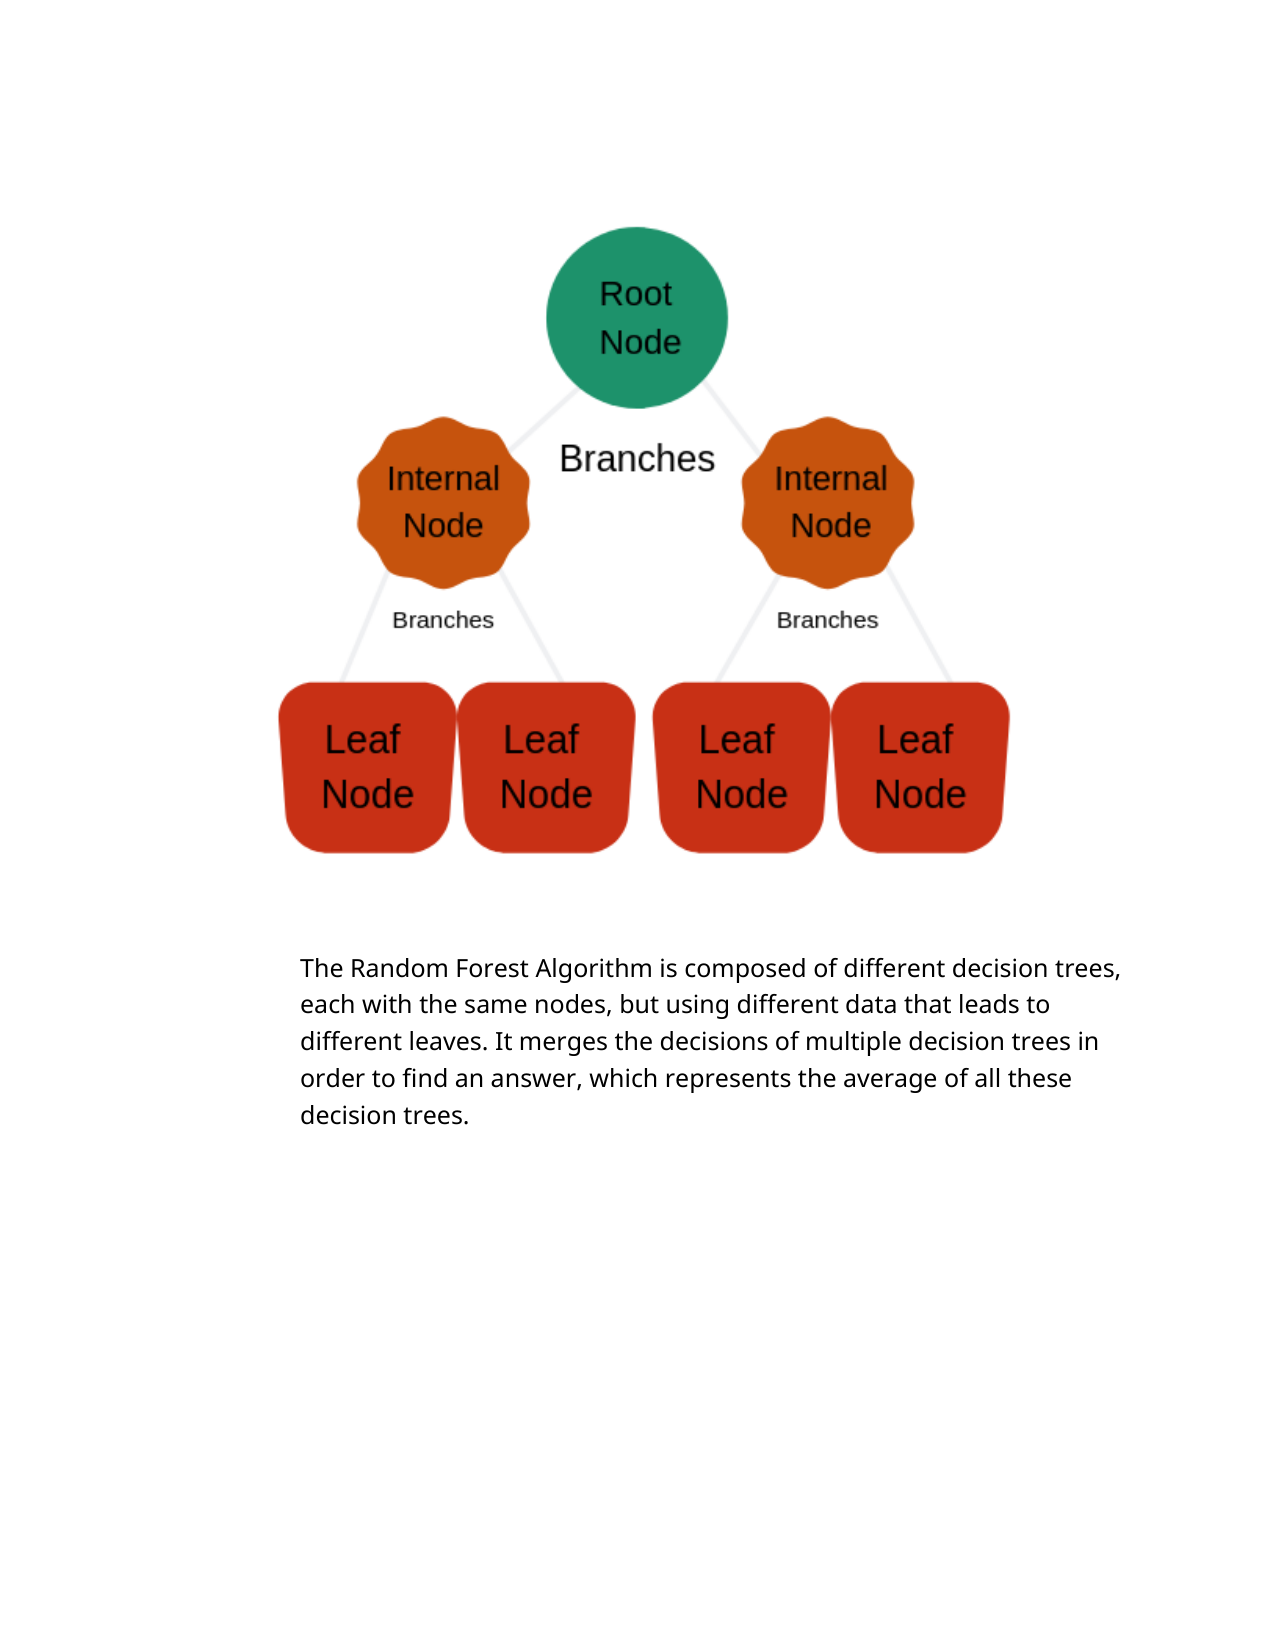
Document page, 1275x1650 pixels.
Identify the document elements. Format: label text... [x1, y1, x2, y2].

text The Random Forest Algorithm is composed of different decision trees, each with the same nodes, but using different data that leads to different leaves. It merges the decisions of multiple decision trees in order to find an answer, which represents the average of all these decision trees. [300, 950, 1125, 1132]
picture [246, 150, 1029, 932]
